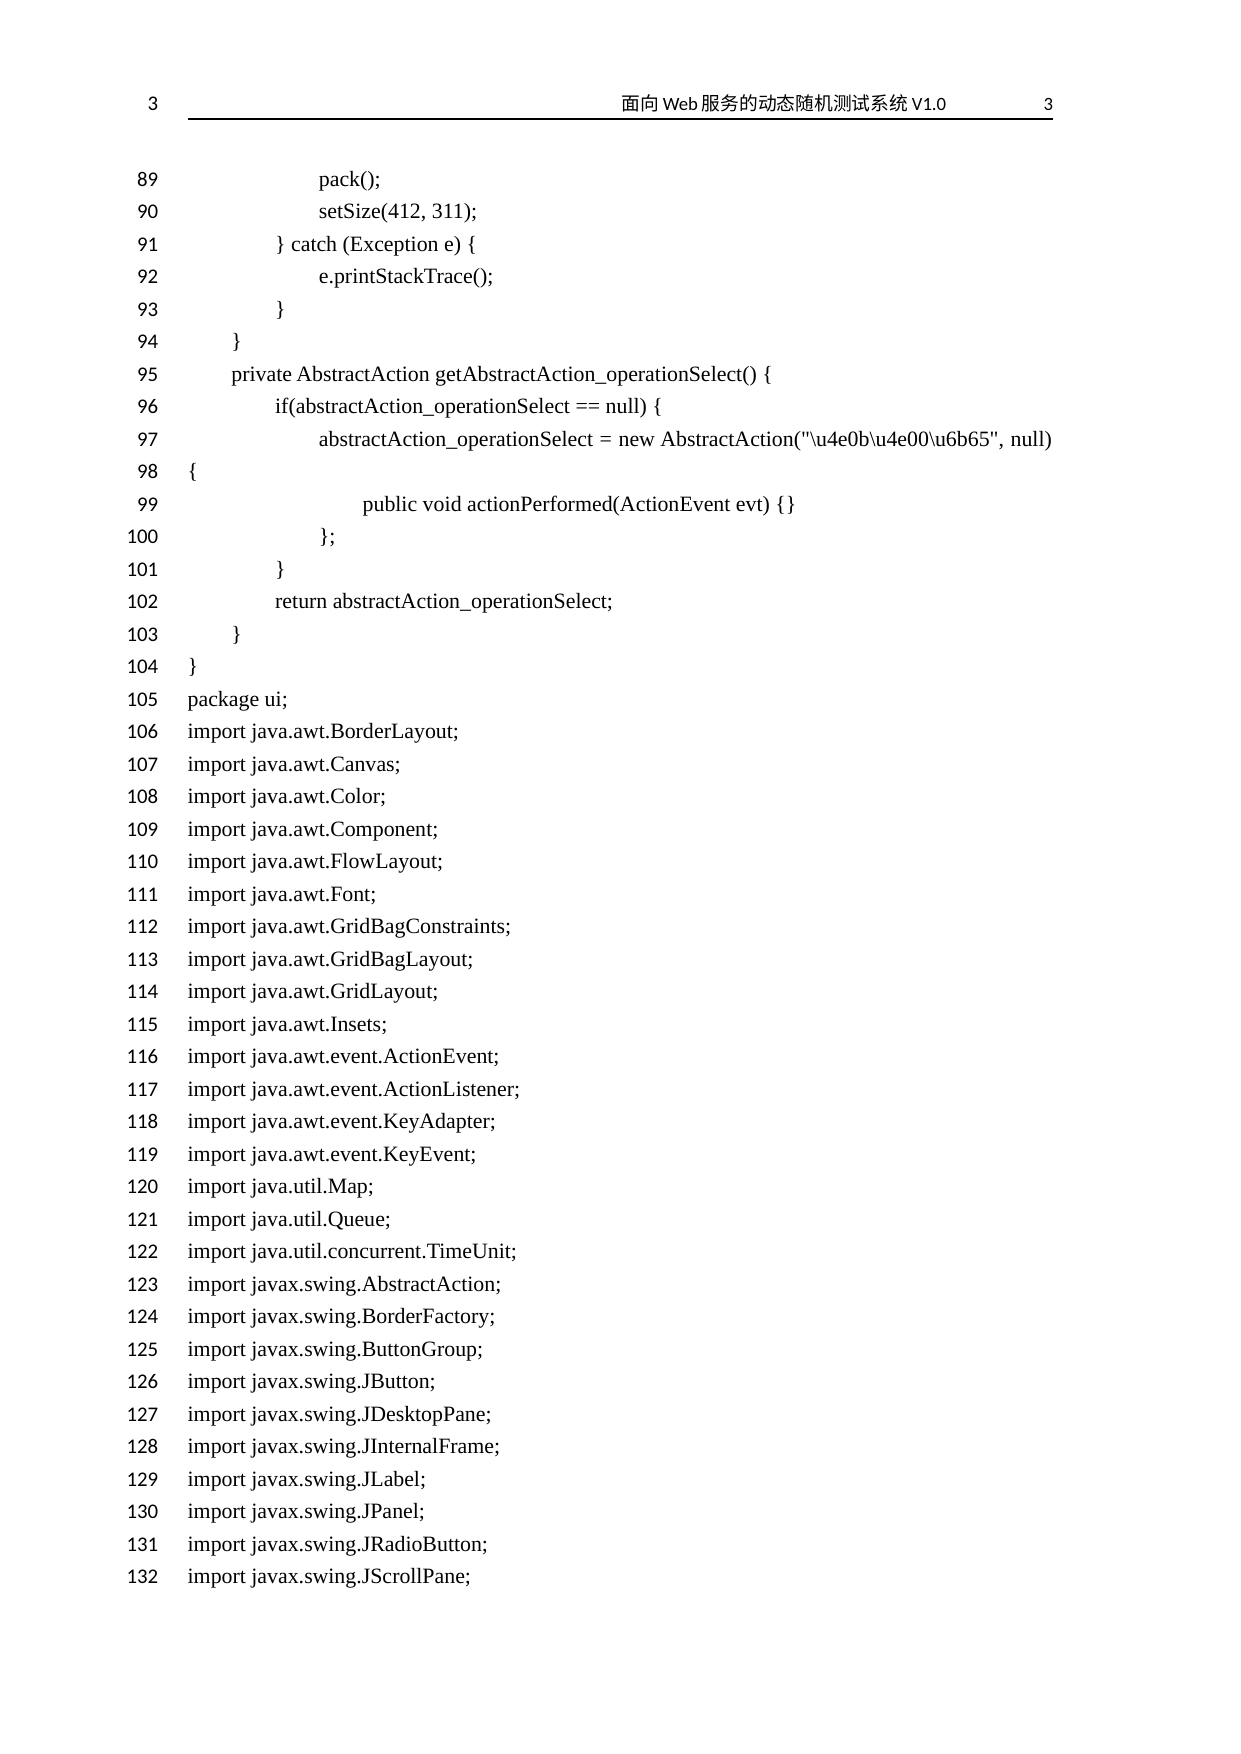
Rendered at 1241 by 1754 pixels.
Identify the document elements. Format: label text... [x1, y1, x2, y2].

text pack(); [187, 162, 1053, 194]
text } [187, 552, 1053, 584]
text } [187, 617, 1053, 649]
text import java.util.Queue; [187, 1202, 1053, 1234]
text import java.awt.GridBagConstraints; [187, 909, 1053, 942]
text } [187, 649, 1053, 682]
text } catch (Exception e) { [187, 227, 1053, 259]
text import javax.swing.BorderFactory; [187, 1299, 1053, 1332]
text import java.awt.event.KeyAdapter; [187, 1104, 1053, 1137]
text import java.awt.FlowLayout; [187, 844, 1053, 877]
text import java.awt.Component; [187, 812, 1053, 844]
text } [187, 292, 1053, 324]
text import java.awt.GridBagLayout; [187, 942, 1053, 974]
text import java.util.Map; [187, 1169, 1053, 1202]
text import javax.swing.JButton; [187, 1364, 1053, 1397]
text import java.awt.Font; [187, 877, 1053, 909]
text import javax.swing.JDesktopPane; [187, 1397, 1053, 1429]
text import javax.swing.ButtonGroup; [187, 1332, 1053, 1364]
text import javax.swing.JRadioButton; [187, 1527, 1053, 1559]
text import java.awt.event.ActionEvent; [187, 1039, 1053, 1072]
text return abstractAction_operationSelect; [187, 584, 1053, 617]
text import javax.swing.AbstractAction; [187, 1267, 1053, 1299]
text import java.awt.BorderLayout; [187, 714, 1053, 747]
text } [187, 324, 1053, 357]
text import java.util.concurrent.TimeUnit; [187, 1234, 1053, 1267]
text import java.awt.Canvas; [187, 747, 1053, 779]
text if(abstractAction_operationSelect == null) { [187, 389, 1053, 422]
text import java.awt.event.KeyEvent; [187, 1137, 1053, 1169]
text package ui; [187, 682, 1053, 714]
text import javax.swing.JScrollPane; [187, 1559, 1053, 1592]
text abstractAction_operationSelect = new AbstractAction("\u4e0b\u4e00\u6b65", null) { [187, 422, 1053, 487]
text import java.awt.GridLayout; [187, 974, 1053, 1007]
text }; [187, 519, 1053, 552]
text private AbstractAction getAbstractAction_operationSelect() { [187, 357, 1053, 389]
text e.printStackTrace(); [187, 259, 1053, 292]
text import javax.swing.JPanel; [187, 1494, 1053, 1527]
text setSize(412, 311); [187, 194, 1053, 227]
text import java.awt.Color; [187, 779, 1053, 812]
text import javax.swing.JLabel; [187, 1462, 1053, 1494]
text import java.awt.event.ActionListener; [187, 1072, 1053, 1104]
text import javax.swing.JInternalFrame; [187, 1429, 1053, 1462]
text import java.awt.Insets; [187, 1007, 1053, 1039]
text public void actionPerformed(ActionEvent evt) {} [187, 487, 1053, 519]
